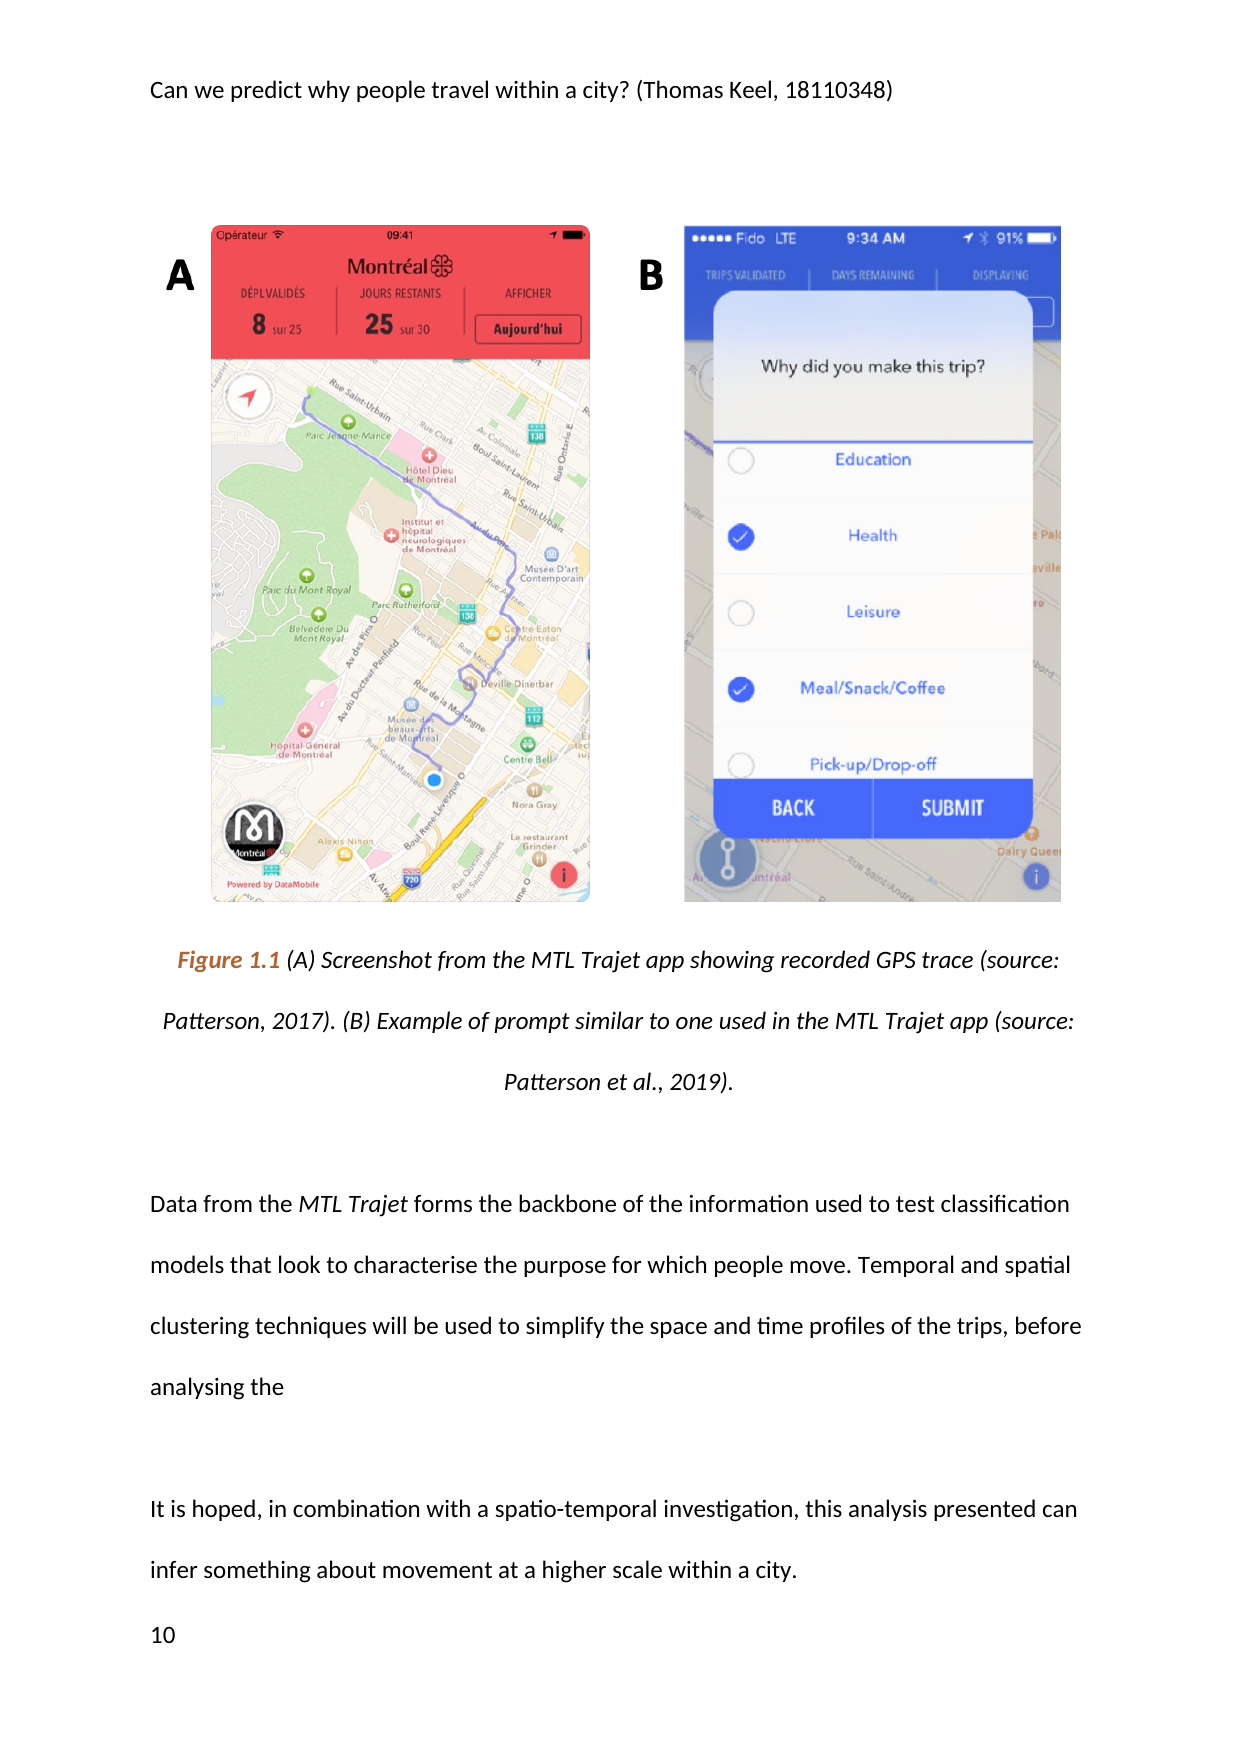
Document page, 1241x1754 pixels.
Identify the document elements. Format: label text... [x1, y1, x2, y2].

text It is hoped, in combination with a spatio-temporal investigation, this analysis presented can infer something about movement at a higher scale within a city. [150, 1493, 1090, 1585]
text Data from the MTL Trajet forms the backbone of the information used to test classification models that look to characterise the purpose for which people move. Temporal and spatial clustering techniques will be used to simplify the space and time profiles of the trips, before analysing the [150, 1188, 1090, 1402]
text Figure 1.1 (A) Screenshot from the MTL Trajet app showing recorded GPS trace (source: Patterson, 2017). (B) Example of prompt similar to one used in the MTL Trajet app (source: Patterson et al., 2019). [150, 944, 1090, 1097]
picture [150, 211, 1090, 914]
